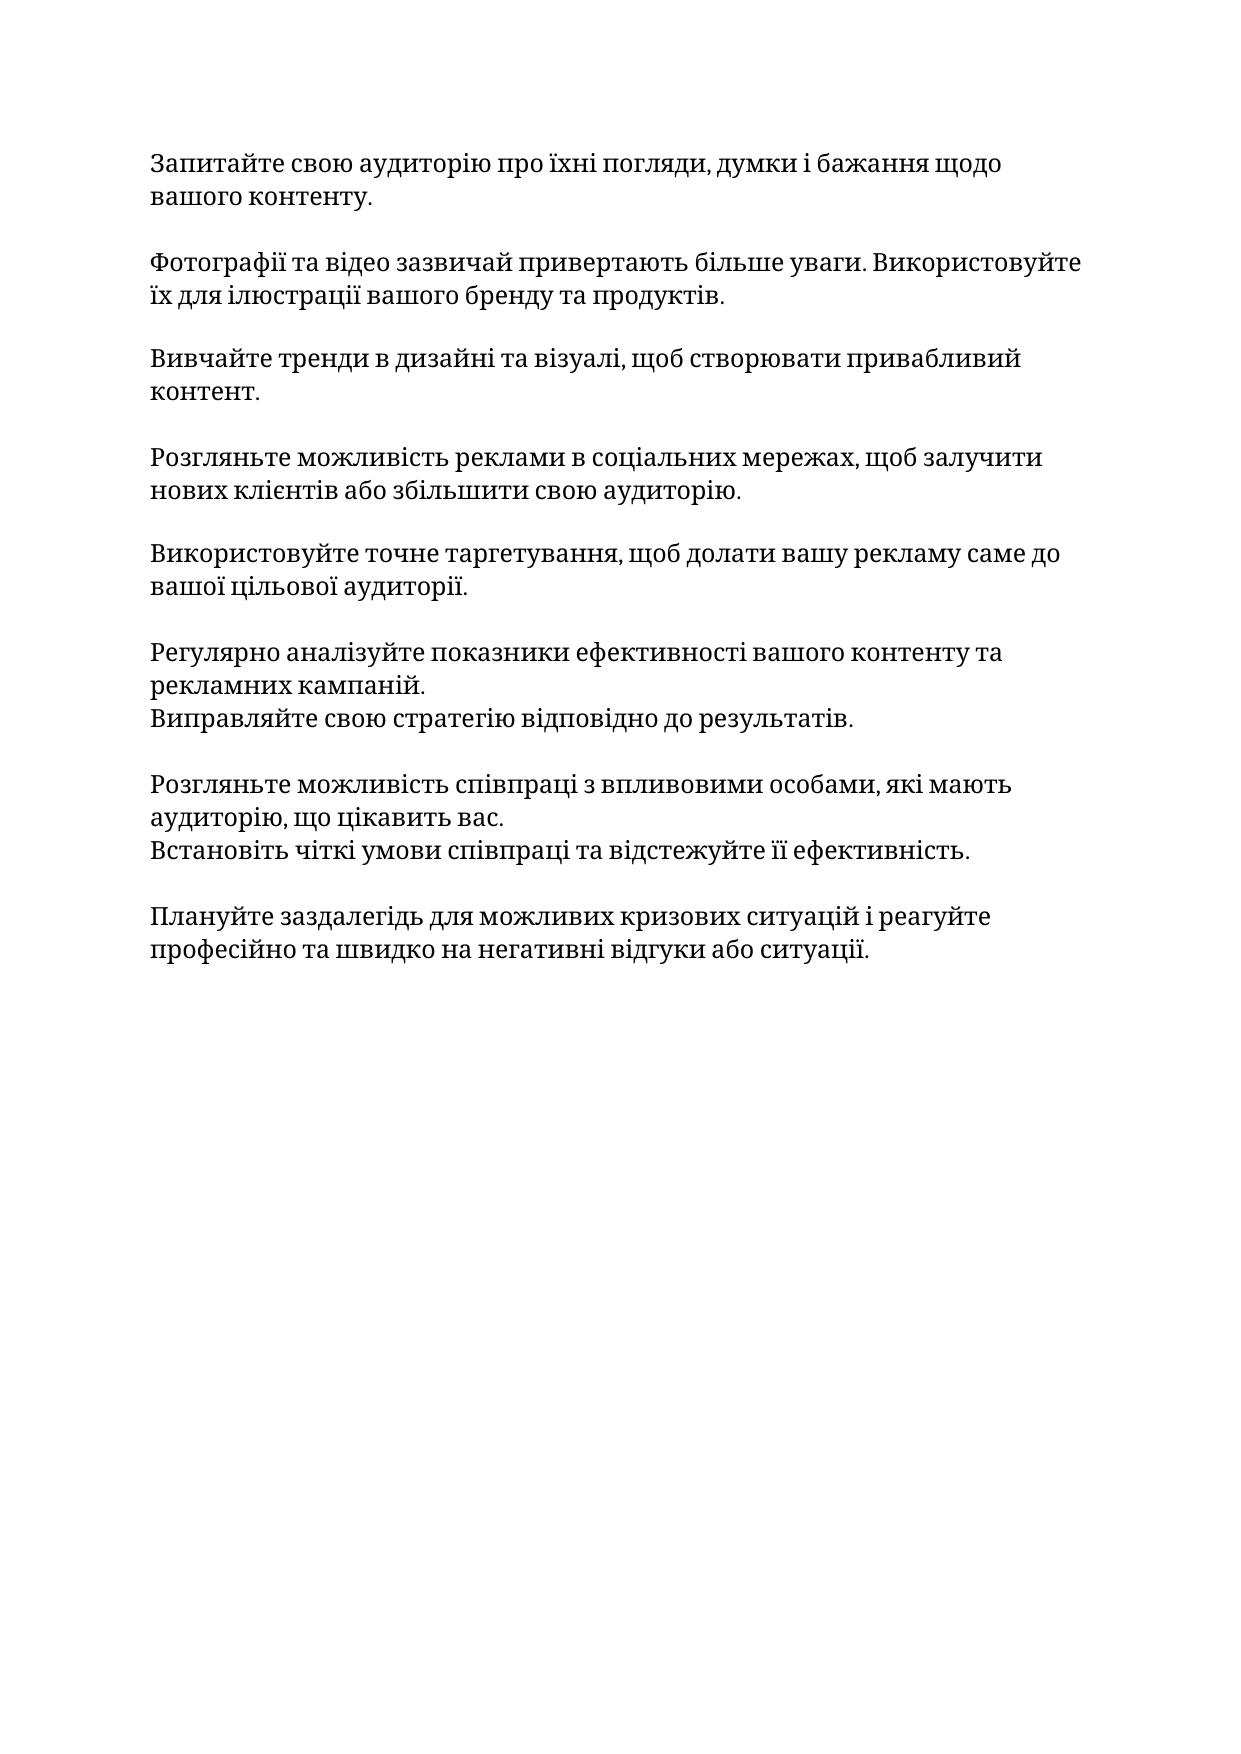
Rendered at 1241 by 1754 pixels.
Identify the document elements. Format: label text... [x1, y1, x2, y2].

text Регулярно аналізуйте показники ефективності вашого контенту та рекламних кампаній. [150, 639, 1090, 701]
text Плануйте заздалегідь для можливих кризових ситуацій і реагуйте професійно та швидко на негативні відгуки або ситуації. [150, 903, 1090, 965]
text Виправляйте свою стратегію відповідно до результатів. [150, 705, 1090, 734]
text Розгляньте можливість співпраці з впливовими особами, які мають аудиторію, що цікавить вас. [150, 771, 1090, 833]
text Встановіть чіткі умови співпраці та відстежуйте її ефективність. [150, 837, 1090, 866]
text Вивчайте тренди в дизайні та візуалі, щоб створювати привабливий контент. [150, 345, 1090, 407]
text Фотографії та відео зазвичай привертають більше уваги. Використовуйте їх для ілюстрації вашого бренду та продуктів. [150, 249, 1090, 341]
text Запитайте свою аудиторію про їхні погляди, думки і бажання щодо вашого контенту. [150, 150, 1090, 212]
text Розгляньте можливість реклами в соціальних мережах, щоб залучити нових клієнтів або збільшити свою аудиторію. [150, 444, 1090, 536]
text Використовуйте точне таргетування, щоб долати вашу рекламу саме до вашої цільової аудиторії. [150, 540, 1090, 602]
